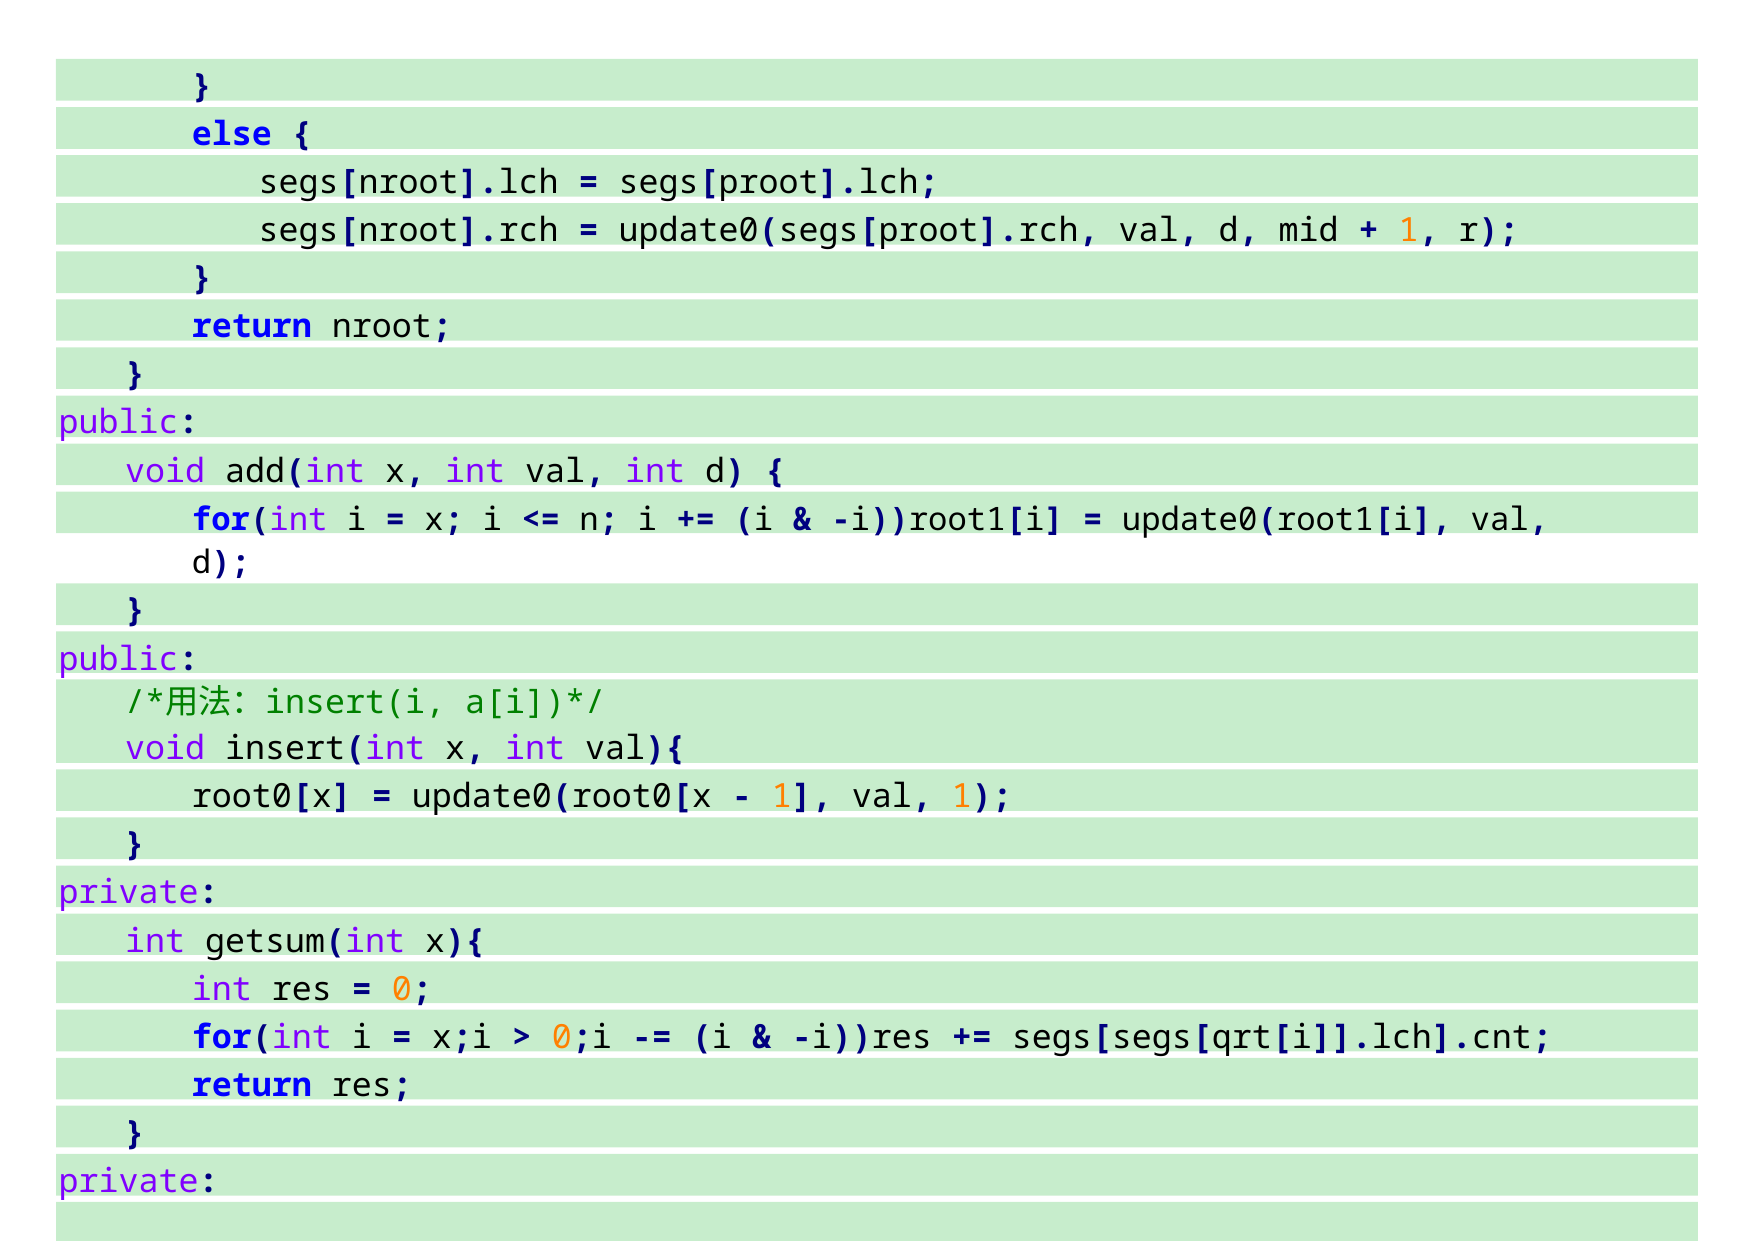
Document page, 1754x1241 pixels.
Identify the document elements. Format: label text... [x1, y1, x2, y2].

text for(int i = x;i > 0;i -= (i & -i))res += segs[segs[qrt[i]].lch].cnt; [192, 1012, 1604, 1058]
text int res = 0; [192, 964, 1604, 1010]
text } [192, 254, 1604, 299]
text } [125, 350, 1604, 396]
text for(int i = x; i <= n; i += (i & -i))root1[i] = update0(root1[i], val, d); [192, 496, 1604, 583]
text public: [58, 634, 1604, 680]
text } [58, 820, 210, 866]
text private: [58, 868, 1604, 914]
text int getsum(int x){ [125, 916, 1604, 962]
text root0[x] = update0(root0[x - 1], val, 1); [192, 772, 1604, 818]
text public: [58, 398, 1604, 444]
text else { [192, 110, 1604, 155]
text } [125, 586, 1604, 632]
text private: [58, 1157, 1604, 1202]
text return nroot; [192, 302, 1604, 348]
text void add(int x, int val, int d) { [125, 446, 1604, 492]
text segs[nroot].lch = segs[proot].lch; [258, 158, 1604, 203]
text segs[nroot].rch = update0(segs[proot].rch, val, d, mid + 1, r); [258, 206, 1604, 251]
text return res; [192, 1061, 1604, 1106]
text /*用法：insert(i, a[i])*/ [125, 682, 1604, 721]
text } [192, 62, 1604, 107]
text } [58, 1108, 210, 1154]
text void insert(int x, int val){ [125, 724, 1604, 769]
